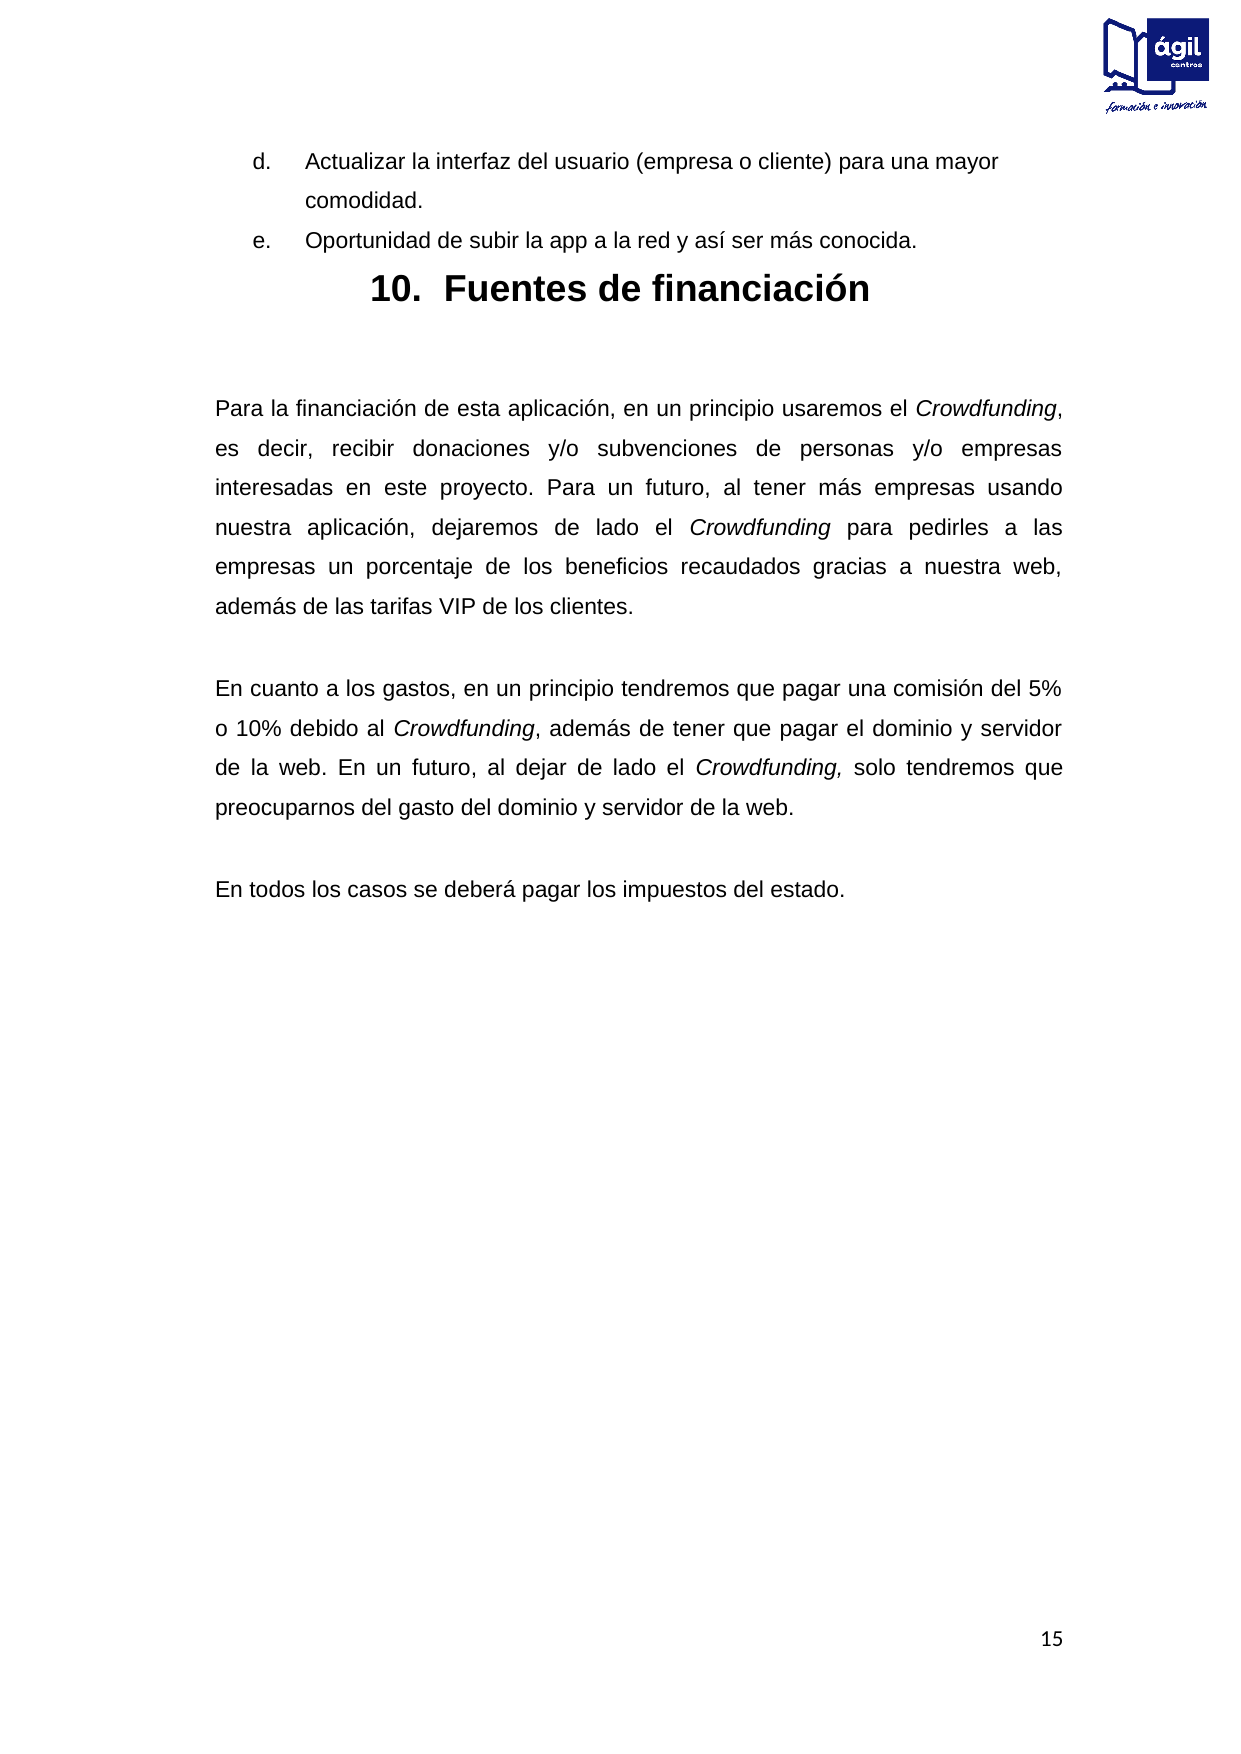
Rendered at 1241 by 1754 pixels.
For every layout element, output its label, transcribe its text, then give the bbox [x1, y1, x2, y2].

list Para la financiación de esta aplicación, en un principio usaremos el Crowdfunding, es decir, recibir donaciones y/o subvenciones de personas y/o empresas interesadas en este proyecto. Para un futuro, al tener más empresas usando nuestra aplicación, dejaremos de lado el Crowdfunding para pedirles a las empresas un porcentaje de los beneficios recaudados gracias a nuestra web, además de las tarifas VIP de los clientes. [215, 395, 1063, 619]
picture [1098, 14, 1214, 118]
list Oportunidad de subir la app a la red y así ser más conocida. [252, 227, 1063, 253]
list En todos los casos se deberá pagar los impuestos del estado. [215, 876, 1063, 903]
list Fuentes de financiación [177, 266, 1063, 309]
list En cuanto a los gastos, en un principio tendremos que pagar una comisión del 5% o 10% debido al Crowdfunding, además de tener que pagar el dominio y servidor de la web. En un futuro, al dejar de lado el Crowdfunding, solo tendremos que preocuparnos del gasto del dominio y servidor de la web. [215, 675, 1063, 820]
list Actualizar la interfaz del usuario (empresa o cliente) para una mayor comodidad. [252, 148, 1063, 213]
